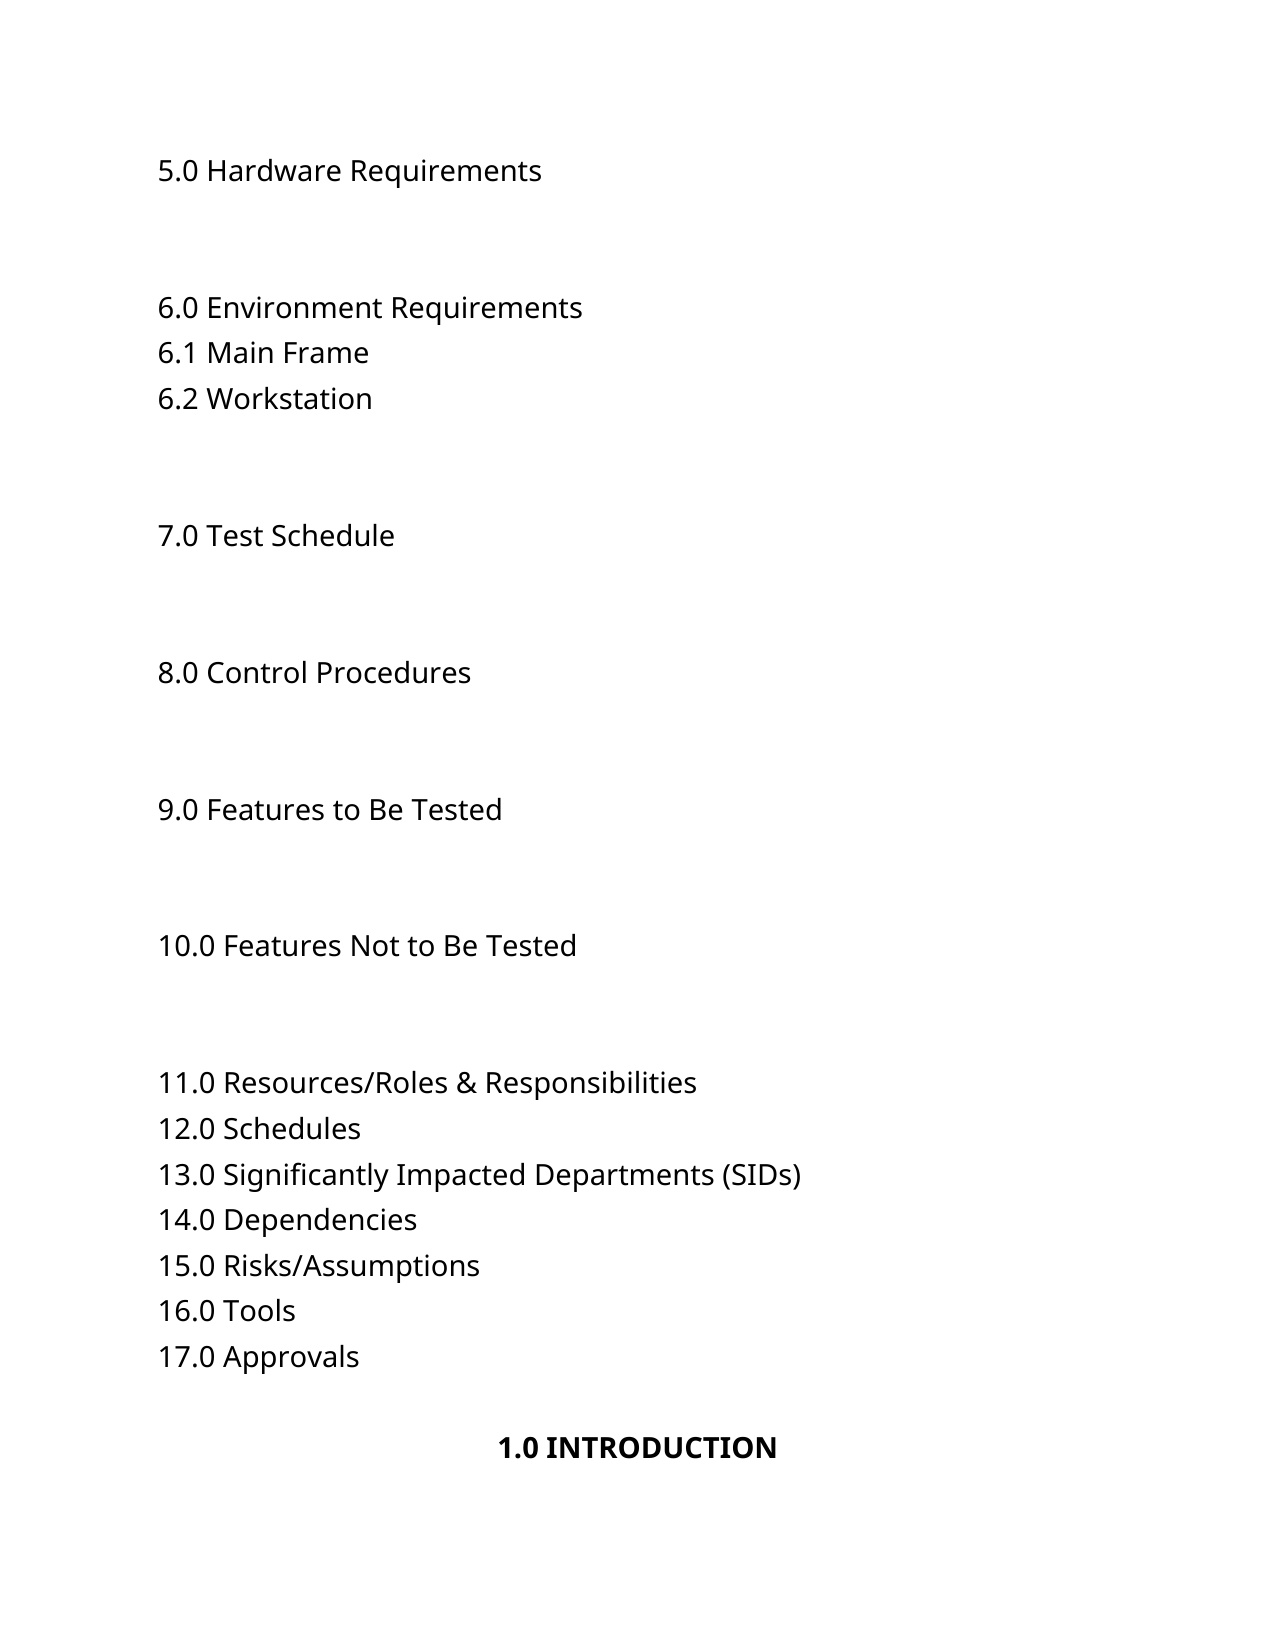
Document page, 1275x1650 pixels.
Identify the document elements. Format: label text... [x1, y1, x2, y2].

text 13.0 Significantly Impacted Departments (SIDs) [150, 1154, 1125, 1193]
text 17.0 Approvals [150, 1336, 1125, 1376]
text 1.0 INTRODUCTION [150, 1427, 1125, 1467]
text 8.0 Control Procedures [150, 652, 1125, 692]
text 10.0 Features Not to Be Tested [150, 926, 1125, 965]
text 6.2 Workstation [150, 378, 1125, 418]
text 9.0 Features to Be Tested [150, 789, 1125, 828]
text 6.0 Environment Requirements [150, 287, 1125, 327]
text 5.0 Hardware Requirements [150, 150, 1125, 190]
text 11.0 Resources/Roles & Responsibilities [150, 1062, 1125, 1102]
text 7.0 Test Schedule [150, 515, 1125, 555]
text 6.1 Main Frame [150, 332, 1125, 372]
text 15.0 Risks/Assumptions [150, 1245, 1125, 1285]
text 14.0 Dependencies [150, 1199, 1125, 1239]
text 16.0 Tools [150, 1291, 1125, 1330]
text 12.0 Schedules [150, 1108, 1125, 1148]
